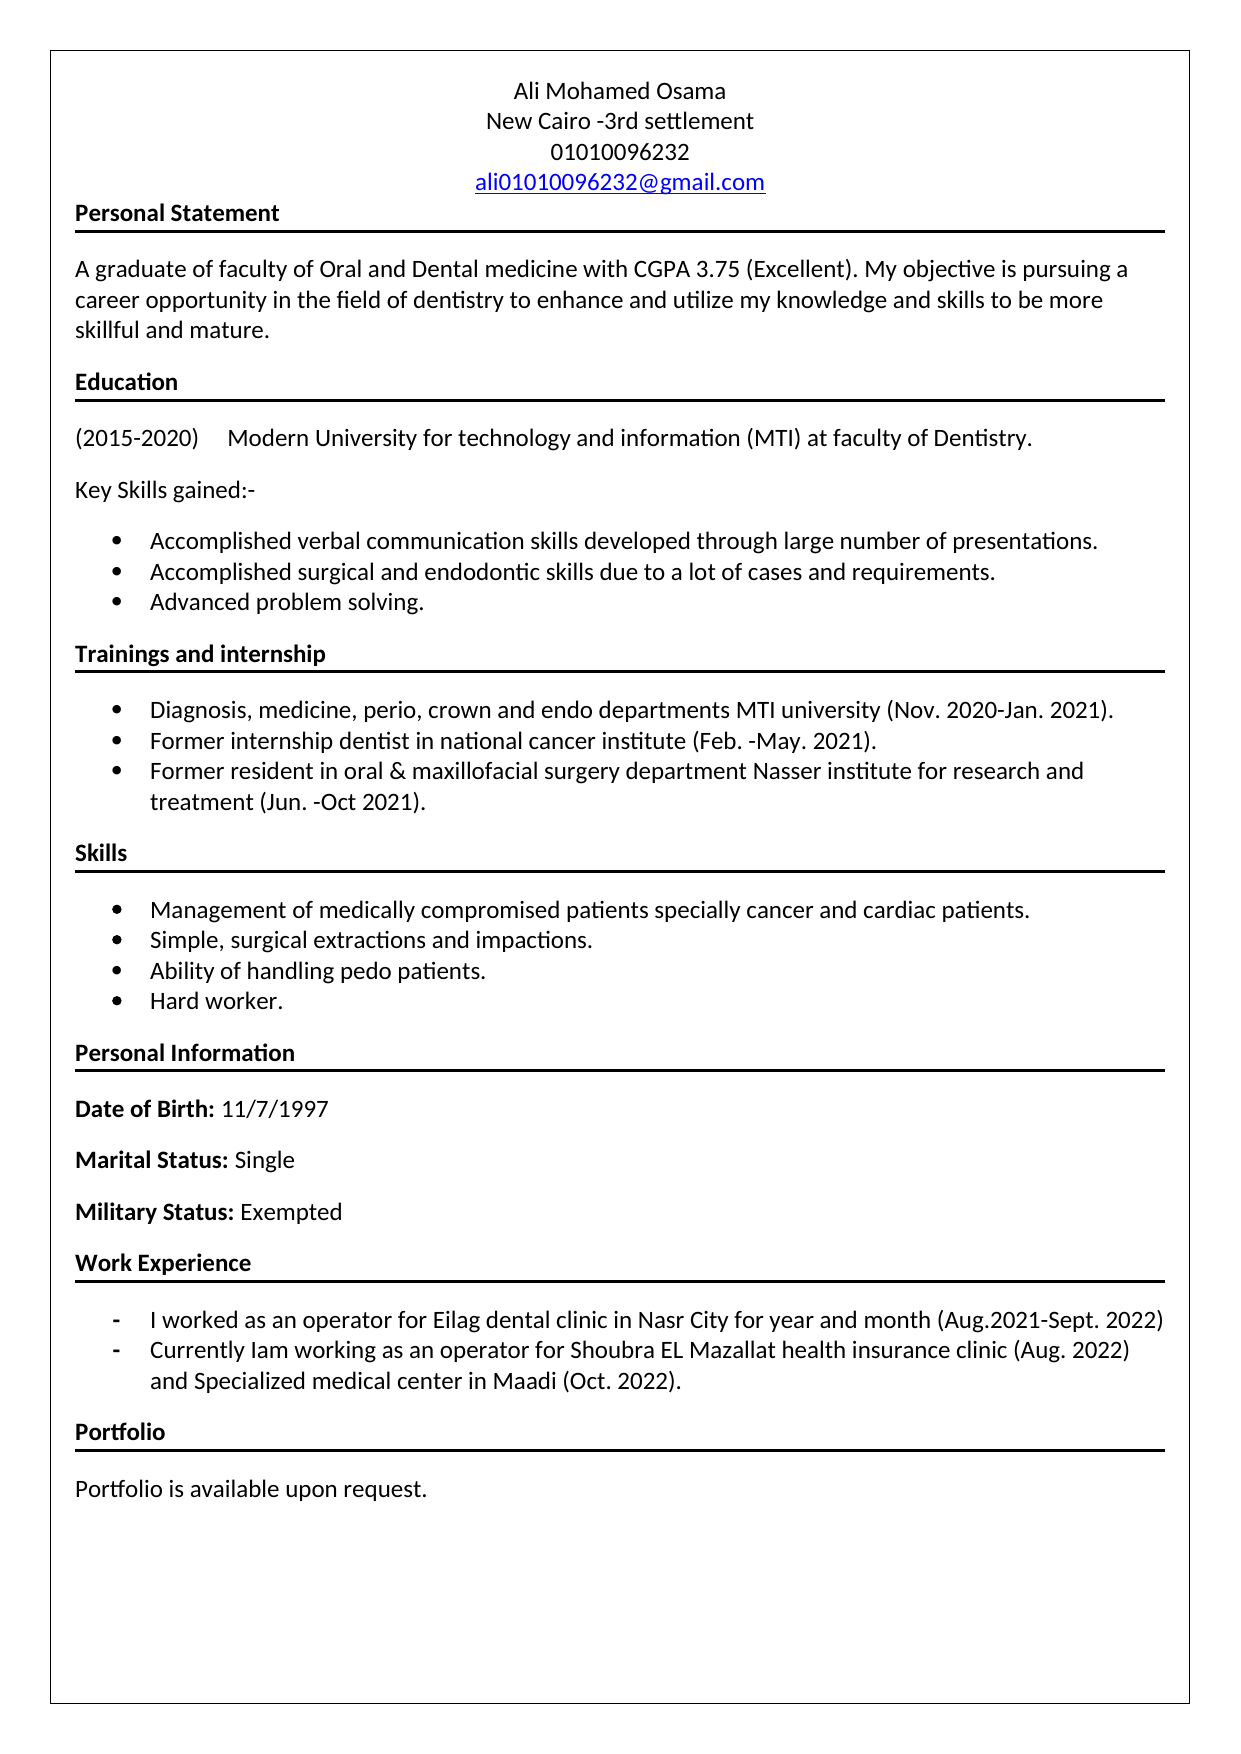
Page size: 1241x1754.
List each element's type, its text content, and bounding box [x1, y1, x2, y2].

text Portfolio [75, 1416, 1165, 1449]
text 01010096232 [75, 136, 1165, 167]
text Education [75, 366, 1165, 399]
text Personal Statement [75, 197, 1165, 230]
list Management of medically compromised patients specially cancer and cardiac patients. [112, 894, 1165, 924]
text New Cairo -3rd settlement [75, 106, 1165, 136]
text Military Status: Exempted [75, 1196, 1165, 1226]
list Former resident in oral & maxillofacial surgery department Nasser institute for research and treatment (Jun. -Oct 2021). [112, 755, 1165, 816]
list Accomplished verbal communication skills developed through large number of presentations. [112, 525, 1165, 556]
list I worked as an operator for Eilag dental clinic in Nasr City for year and month (Aug.2021-Sept. 2022) [112, 1304, 1165, 1334]
list Currently Iam working as an operator for Shoubra EL Mazallat health insurance clinic (Aug. 2022) and Specialized medical center in Maadi (Oct. 2022). [112, 1334, 1165, 1395]
text Key Skills gained:- [75, 474, 1165, 504]
text Trainings and internship [75, 638, 1165, 670]
list Hard worker. [112, 985, 1165, 1016]
text A graduate of faculty of Oral and Dental medicine with CGPA 3.75 (Excellent). My objective is pursuing a career opportunity in the field of dentistry to enhance and utilize my knowledge and skills to be more skillful and mature. [75, 254, 1165, 345]
text Work Experience [75, 1247, 1165, 1280]
text ali01010096232@gmail.com [75, 167, 1165, 197]
text Portfolio is available upon request. [75, 1473, 1165, 1503]
list Diagnosis, medicine, perio, crown and endo departments MTI university (Nov. 2020-Jan. 2021). [112, 694, 1165, 725]
list Ability of handling pedo patients. [112, 955, 1165, 985]
list Advanced problem solving. [112, 586, 1165, 617]
text Personal Information [75, 1037, 1165, 1069]
list Accomplished surgical and endodontic skills due to a lot of cases and requirements. [112, 556, 1165, 586]
list Simple, surgical extractions and impactions. [112, 924, 1165, 955]
text (2015-2020) Modern University for technology and information (MTI) at faculty of Dentistry. [75, 423, 1165, 453]
text Skills [75, 837, 1165, 870]
list Former internship dentist in national cancer institute (Feb. -May. 2021). [112, 725, 1165, 755]
text Date of Birth: 11/7/1997 [75, 1093, 1165, 1124]
text Marital Status: Single [75, 1144, 1165, 1175]
text Ali Mohamed Osama [75, 75, 1165, 106]
